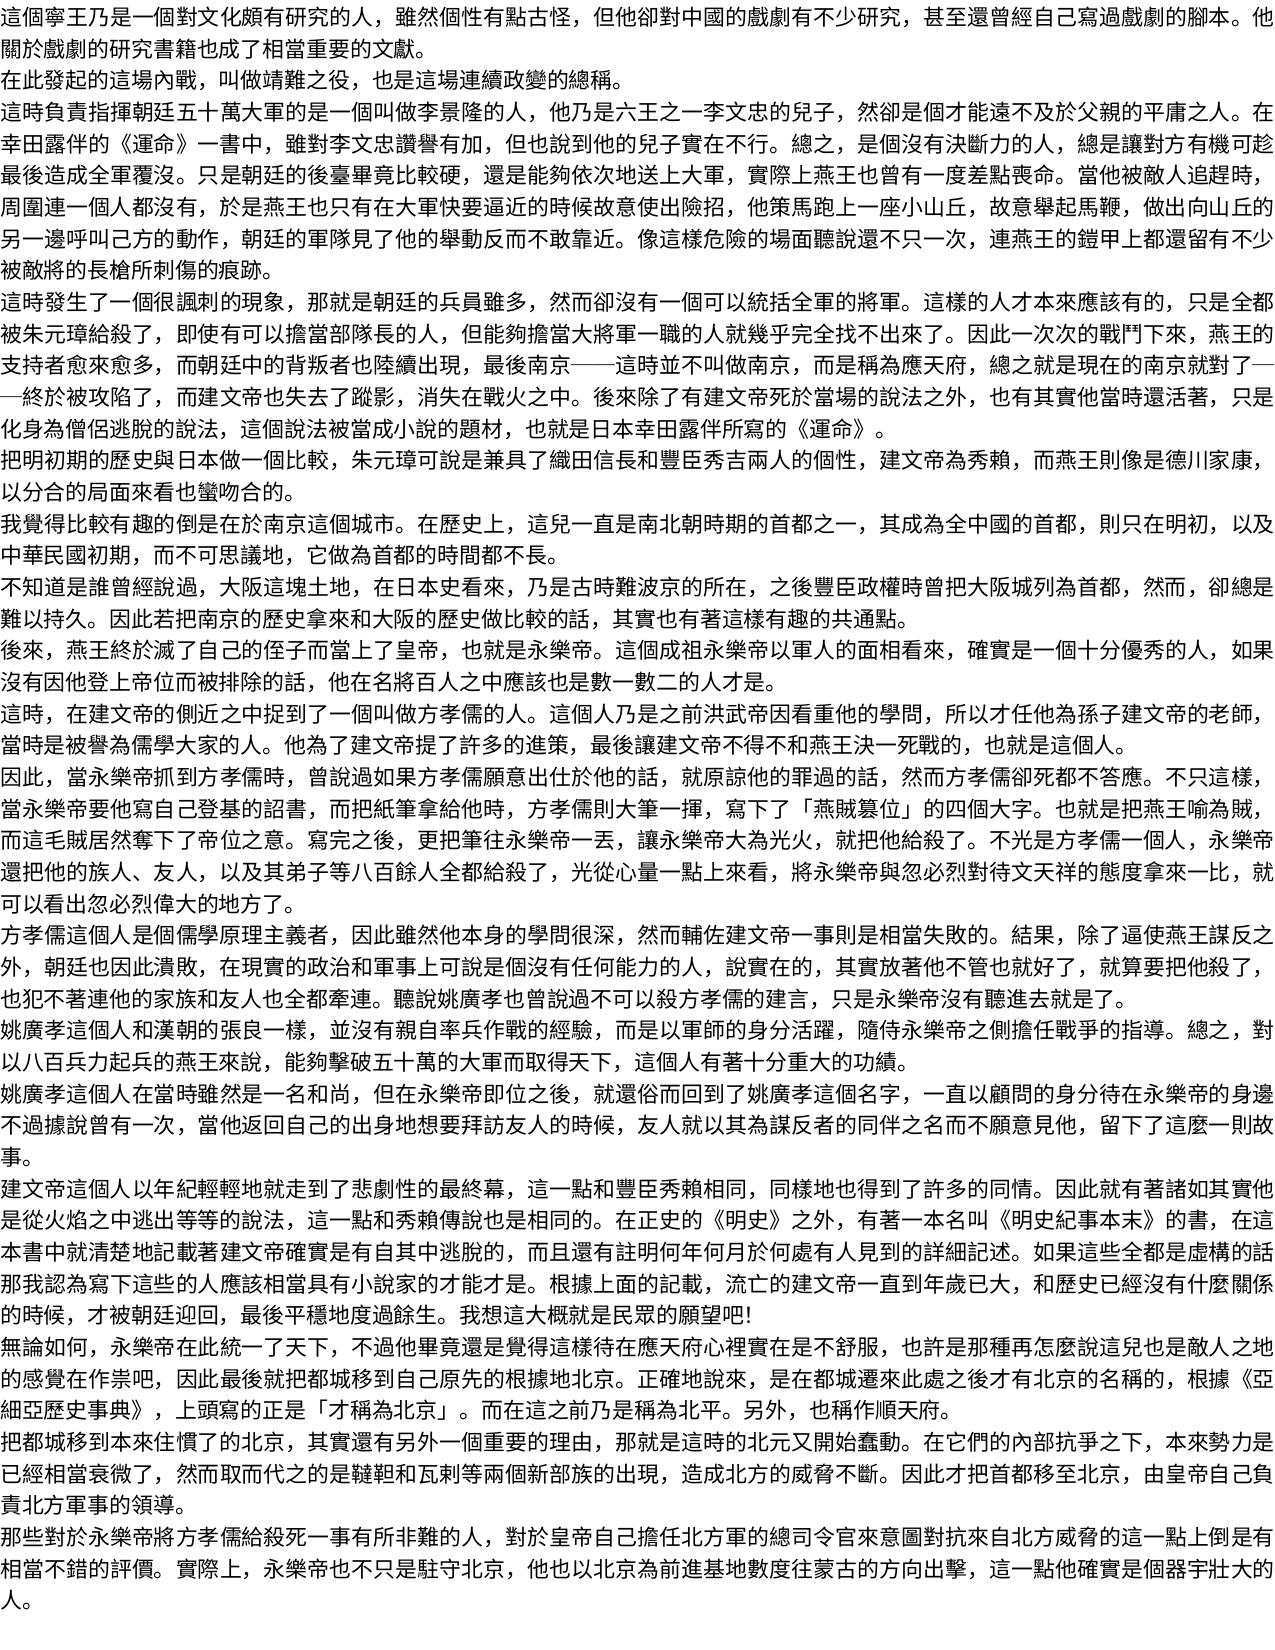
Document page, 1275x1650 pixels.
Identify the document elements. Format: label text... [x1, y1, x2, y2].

text 把明初期的歷史與日本做一個比較，朱元璋可說是兼具了織田信長和豐臣秀吉兩人的個性，建文帝為秀賴，而燕王則像是德川家康，以分合的局面來看也蠻吻合的。 [0, 443, 1275, 507]
text 因此，當永樂帝抓到方孝儒時，曾說過如果方孝儒願意出仕於他的話，就原諒他的罪過的話，然而方孝儒卻死都不答應。不只這樣，當永樂帝要他寫自己登基的詔書，而把紙筆拿給他時，方孝儒則大筆一揮，寫下了「燕賊篡位」的四個大字。也就是把燕王喻為賊，而這毛賊居然奪下了帝位之意。寫完之後，更把筆往永樂帝一丟，讓永樂帝大為光火，就把他給殺了。不光是方孝儒一個人，永樂帝還把他的族人、友人，以及其弟子等八百餘人全都給殺了，光從心量一點上來看，將永樂帝與忽必烈對待文天祥的態度拿來一比，就可以看出忽必烈偉大的地方了。 [0, 760, 1275, 918]
text 姚廣孝這個人和漢朝的張良一樣，並沒有親自率兵作戰的經驗，而是以軍師的身分活躍，隨侍永樂帝之側擔任戰爭的指導。總之，對以八百兵力起兵的燕王來說，能夠擊破五十萬的大軍而取得天下，這個人有著十分重大的功績。 [0, 1013, 1275, 1077]
text 這時發生了一個很諷刺的現象，那就是朝廷的兵員雖多，然而卻沒有一個可以統括全軍的將軍。這樣的人才本來應該有的，只是全都被朱元璋給殺了，即使有可以擔當部隊長的人，但能夠擔當大將軍一職的人就幾乎完全找不出來了。因此一次次的戰鬥下來，燕王的支持者愈來愈多，而朝廷中的背叛者也陸續出現，最後南京──這時並不叫做南京，而是稱為應天府，總之就是現在的南京就對了──終於被攻陷了，而建文帝也失去了蹤影，消失在戰火之中。後來除了有建文帝死於當場的說法之外，也有其實他當時還活著，只是化身為僧侶逃脫的說法，這個說法被當成小說的題材，也就是日本幸田露伴所寫的《運命》。 [0, 285, 1275, 443]
text 我覺得比較有趣的倒是在於南京這個城市。在歷史上，這兒一直是南北朝時期的首都之一，其成為全中國的首都，則只在明初，以及中華民國初期，而不可思議地，它做為首都的時間都不長。 [0, 507, 1275, 570]
text 把都城移到本來住慣了的北京，其實還有另外一個重要的理由，那就是這時的北元又開始蠢動。在它們的內部抗爭之下，本來勢力是已經相當衰微了，然而取而代之的是韃靼和瓦剌等兩個新部族的出現，造成北方的威脅不斷。因此才把首都移至北京，由皇帝自己負責北方軍事的領導。 [0, 1425, 1275, 1520]
text 在此發起的這場內戰，叫做靖難之役，也是這場連續政變的總稱。 [0, 63, 1275, 95]
text 無論如何，永樂帝在此統一了天下，不過他畢竟還是覺得這樣待在應天府心裡實在是不舒服，也許是那種再怎麼說這兒也是敵人之地的感覺在作祟吧，因此最後就把都城移到自己原先的根據地北京。正確地說來，是在都城遷來此處之後才有北京的名稱的，根據《亞細亞歷史事典》，上頭寫的正是「才稱為北京」。而在這之前乃是稱為北平。另外，也稱作順天府。 [0, 1330, 1275, 1425]
text 那些對於永樂帝將方孝儒給殺死一事有所非難的人，對於皇帝自己擔任北方軍的總司令官來意圖對抗來自北方威脅的這一點上倒是有相當不錯的評價。實際上，永樂帝也不只是駐守北京，他也以北京為前進基地數度往蒙古的方向出擊，這一點他確實是個器宇壯大的人。 [0, 1520, 1275, 1615]
text 方孝儒這個人是個儒學原理主義者，因此雖然他本身的學問很深，然而輔佐建文帝一事則是相當失敗的。結果，除了逼使燕王謀反之外，朝廷也因此潰敗，在現實的政治和軍事上可說是個沒有任何能力的人，說實在的，其實放著他不管也就好了，就算要把他殺了，也犯不著連他的家族和友人也全都牽連。聽說姚廣孝也曾說過不可以殺方孝儒的建言，只是永樂帝沒有聽進去就是了。 [0, 918, 1275, 1013]
text 建文帝這個人以年紀輕輕地就走到了悲劇性的最終幕，這一點和豐臣秀賴相同，同樣地也得到了許多的同情。因此就有著諸如其實他是從火焰之中逃出等等的說法，這一點和秀賴傳說也是相同的。在正史的《明史》之外，有著一本名叫《明史紀事本末》的書，在這本書中就清楚地記載著建文帝確實是有自其中逃脫的，而且還有註明何年何月於何處有人見到的詳細記述。如果這些全都是虛構的話，那我認為寫下這些的人應該相當具有小說家的才能才是。根據上面的記載，流亡的建文帝一直到年歲已大，和歷史已經沒有什麼關係的時候，才被朝廷迎回，最後平穩地度過餘生。我想這大概就是民眾的願望吧！ [0, 1172, 1275, 1330]
text 這時負責指揮朝廷五十萬大軍的是一個叫做李景隆的人，他乃是六王之一李文忠的兒子，然卻是個才能遠不及於父親的平庸之人。在幸田露伴的《運命》一書中，雖對李文忠讚譽有加，但也說到他的兒子實在不行。總之，是個沒有決斷力的人，總是讓對方有機可趁，最後造成全軍覆沒。只是朝廷的後臺畢竟比較硬，還是能夠依次地送上大軍，實際上燕王也曾有一度差點喪命。當他被敵人追趕時，周圍連一個人都沒有，於是燕王也只有在大軍快要逼近的時候故意使出險招，他策馬跑上一座小山丘，故意舉起馬鞭，做出向山丘的另一邊呼叫己方的動作，朝廷的軍隊見了他的舉動反而不敢靠近。像這樣危險的場面聽說還不只一次，連燕王的鎧甲上都還留有不少被敵將的長槍所刺傷的痕跡。 [0, 95, 1275, 285]
text 不知道是誰曾經說過，大阪這塊土地，在日本史看來，乃是古時難波京的所在，之後豐臣政權時曾把大阪城列為首都，然而，卻總是難以持久。因此若把南京的歷史拿來和大阪的歷史做比較的話，其實也有著這樣有趣的共通點。 [0, 570, 1275, 633]
text 姚廣孝這個人在當時雖然是一名和尚，但在永樂帝即位之後，就還俗而回到了姚廣孝這個名字，一直以顧問的身分待在永樂帝的身邊。不過據說曾有一次，當他返回自己的出身地想要拜訪友人的時候，友人就以其為謀反者的同伴之名而不願意見他，留下了這麼一則故事。 [0, 1077, 1275, 1172]
text 後來，燕王終於滅了自己的侄子而當上了皇帝，也就是永樂帝。這個成祖永樂帝以軍人的面相看來，確實是一個十分優秀的人，如果沒有因他登上帝位而被排除的話，他在名將百人之中應該也是數一數二的人才是。 [0, 633, 1275, 697]
text 這時，在建文帝的側近之中捉到了一個叫做方孝儒的人。這個人乃是之前洪武帝因看重他的學問，所以才任他為孫子建文帝的老師，當時是被譽為儒學大家的人。他為了建文帝提了許多的進策，最後讓建文帝不得不和燕王決一死戰的，也就是這個人。 [0, 697, 1275, 760]
text 這個寧王乃是一個對文化頗有研究的人，雖然個性有點古怪，但他卻對中國的戲劇有不少研究，甚至還曾經自己寫過戲劇的腳本。他關於戲劇的研究書籍也成了相當重要的文獻。 [0, 0, 1275, 63]
